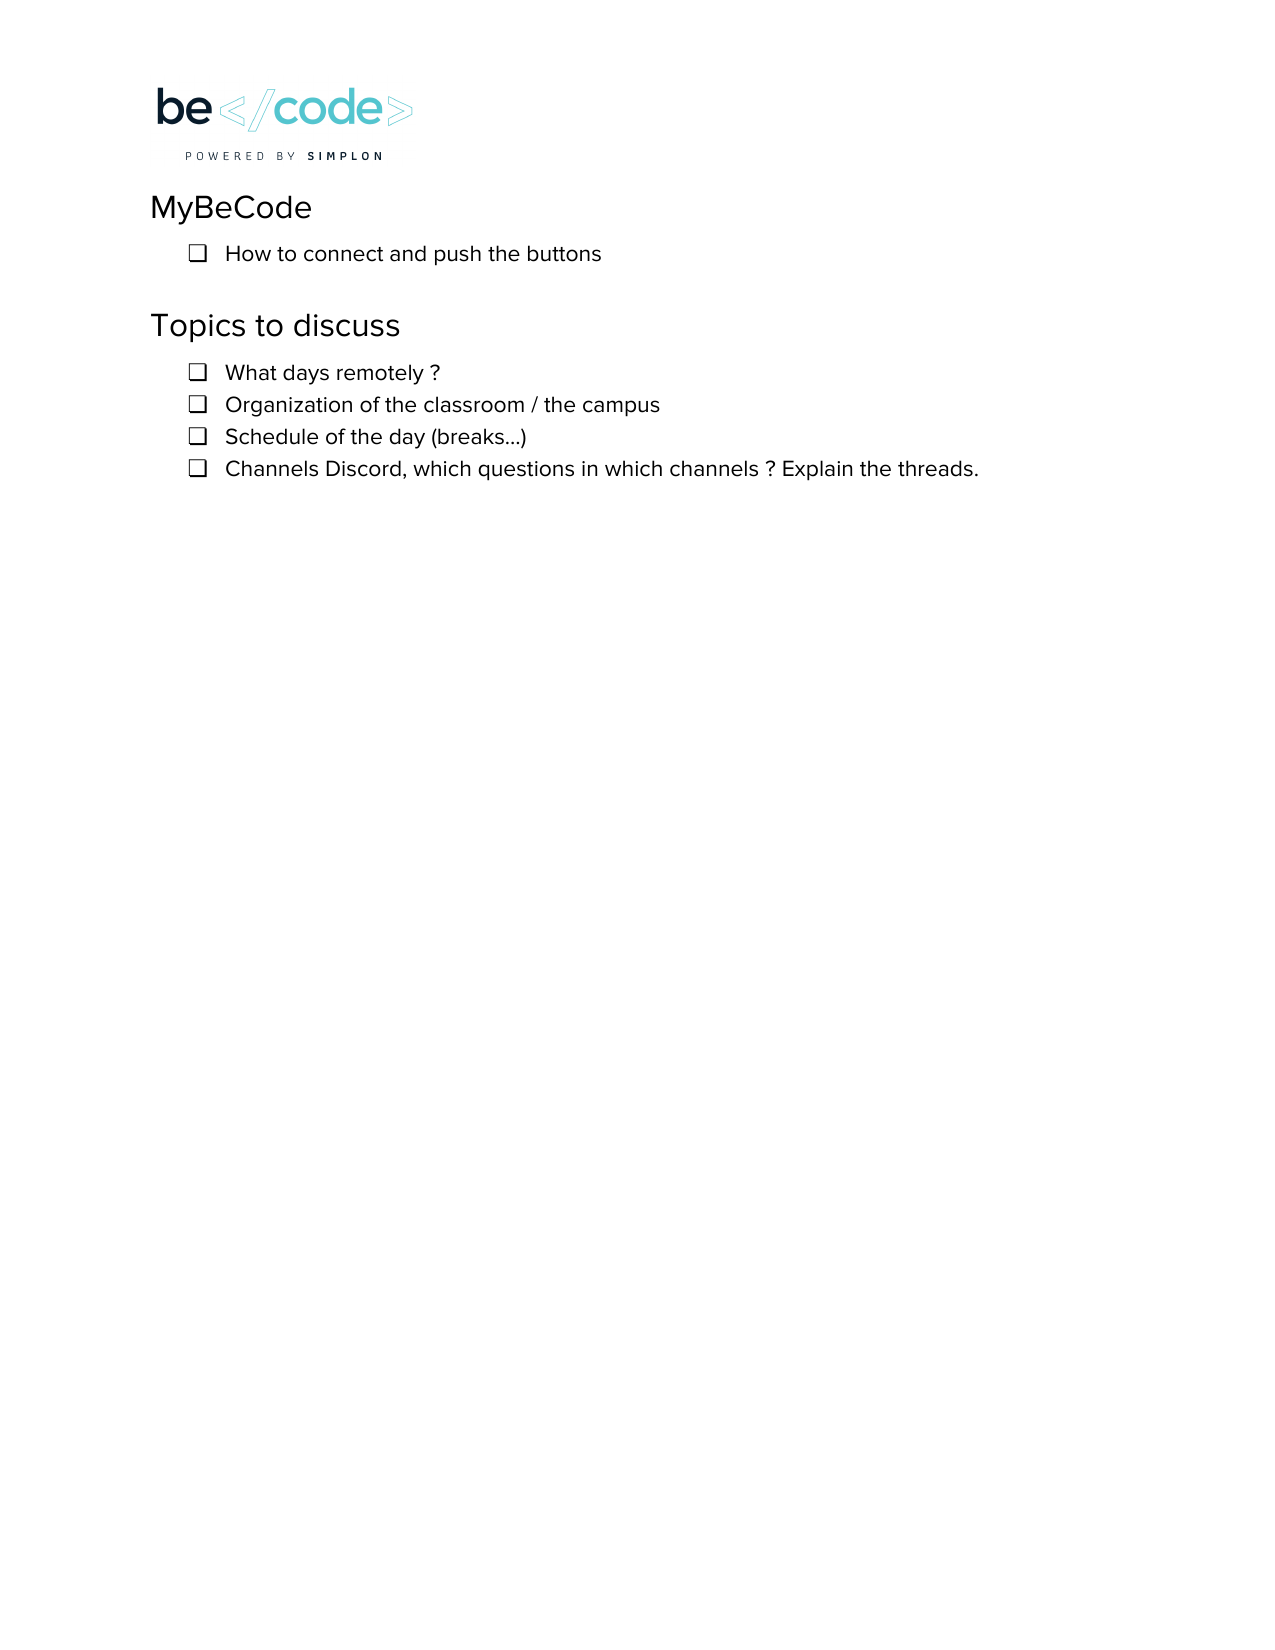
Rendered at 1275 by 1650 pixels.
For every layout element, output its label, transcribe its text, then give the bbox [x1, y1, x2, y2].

list What days remotely ? [187, 359, 1125, 387]
list Channels Discord, which questions in which channels ? Explain the threads. [187, 456, 1125, 483]
picture [150, 75, 417, 167]
list How to connect and push the buttons [187, 241, 1125, 269]
list Organization of the classroom / the campus [187, 391, 1125, 419]
subtitle MyBeCode [150, 188, 1125, 228]
subtitle Topics to discuss [150, 306, 1125, 347]
list Schedule of the day (breaks…) [187, 423, 1125, 451]
